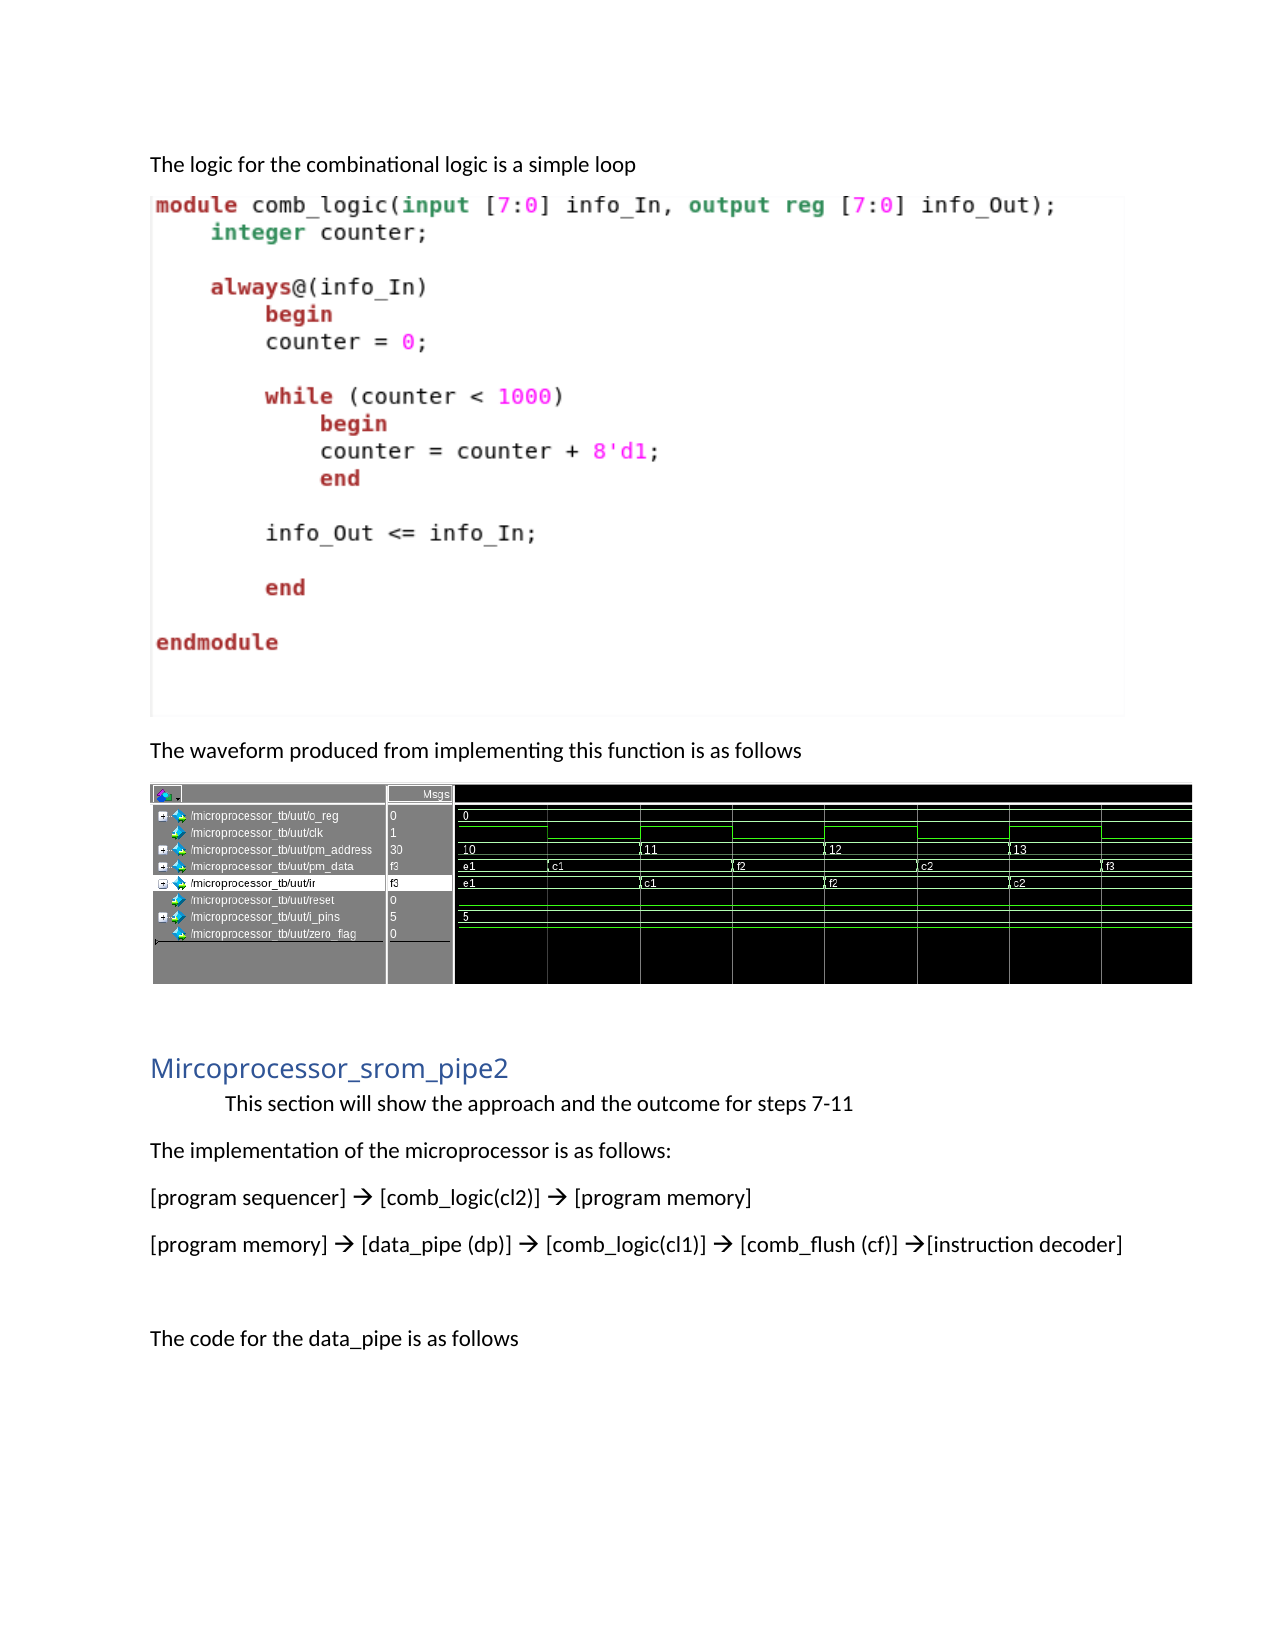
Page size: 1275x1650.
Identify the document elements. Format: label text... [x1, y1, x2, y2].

text [program sequencer] [comb_logic(cl2)] [program memory] [150, 1183, 1125, 1211]
text The implementation of the microprocessor is as follows: [150, 1136, 1125, 1164]
text The waveform produced from implementing this function is as follows [150, 736, 1125, 764]
subtitle Mircoprocessor_srom_pipe2 [150, 1050, 1125, 1087]
picture [150, 782, 1193, 984]
text This section will show the approach and the outcome for steps 7-11 [150, 1089, 1125, 1117]
text [program memory] [data_pipe (dp)] [comb_logic(cl1)] [comb_flush (cf)] [instruction decoder] [150, 1230, 1125, 1258]
text The code for the data_pipe is as follows [150, 1324, 1125, 1352]
picture [150, 196, 1125, 717]
text The logic for the combinational logic is a simple loop [150, 150, 1125, 178]
